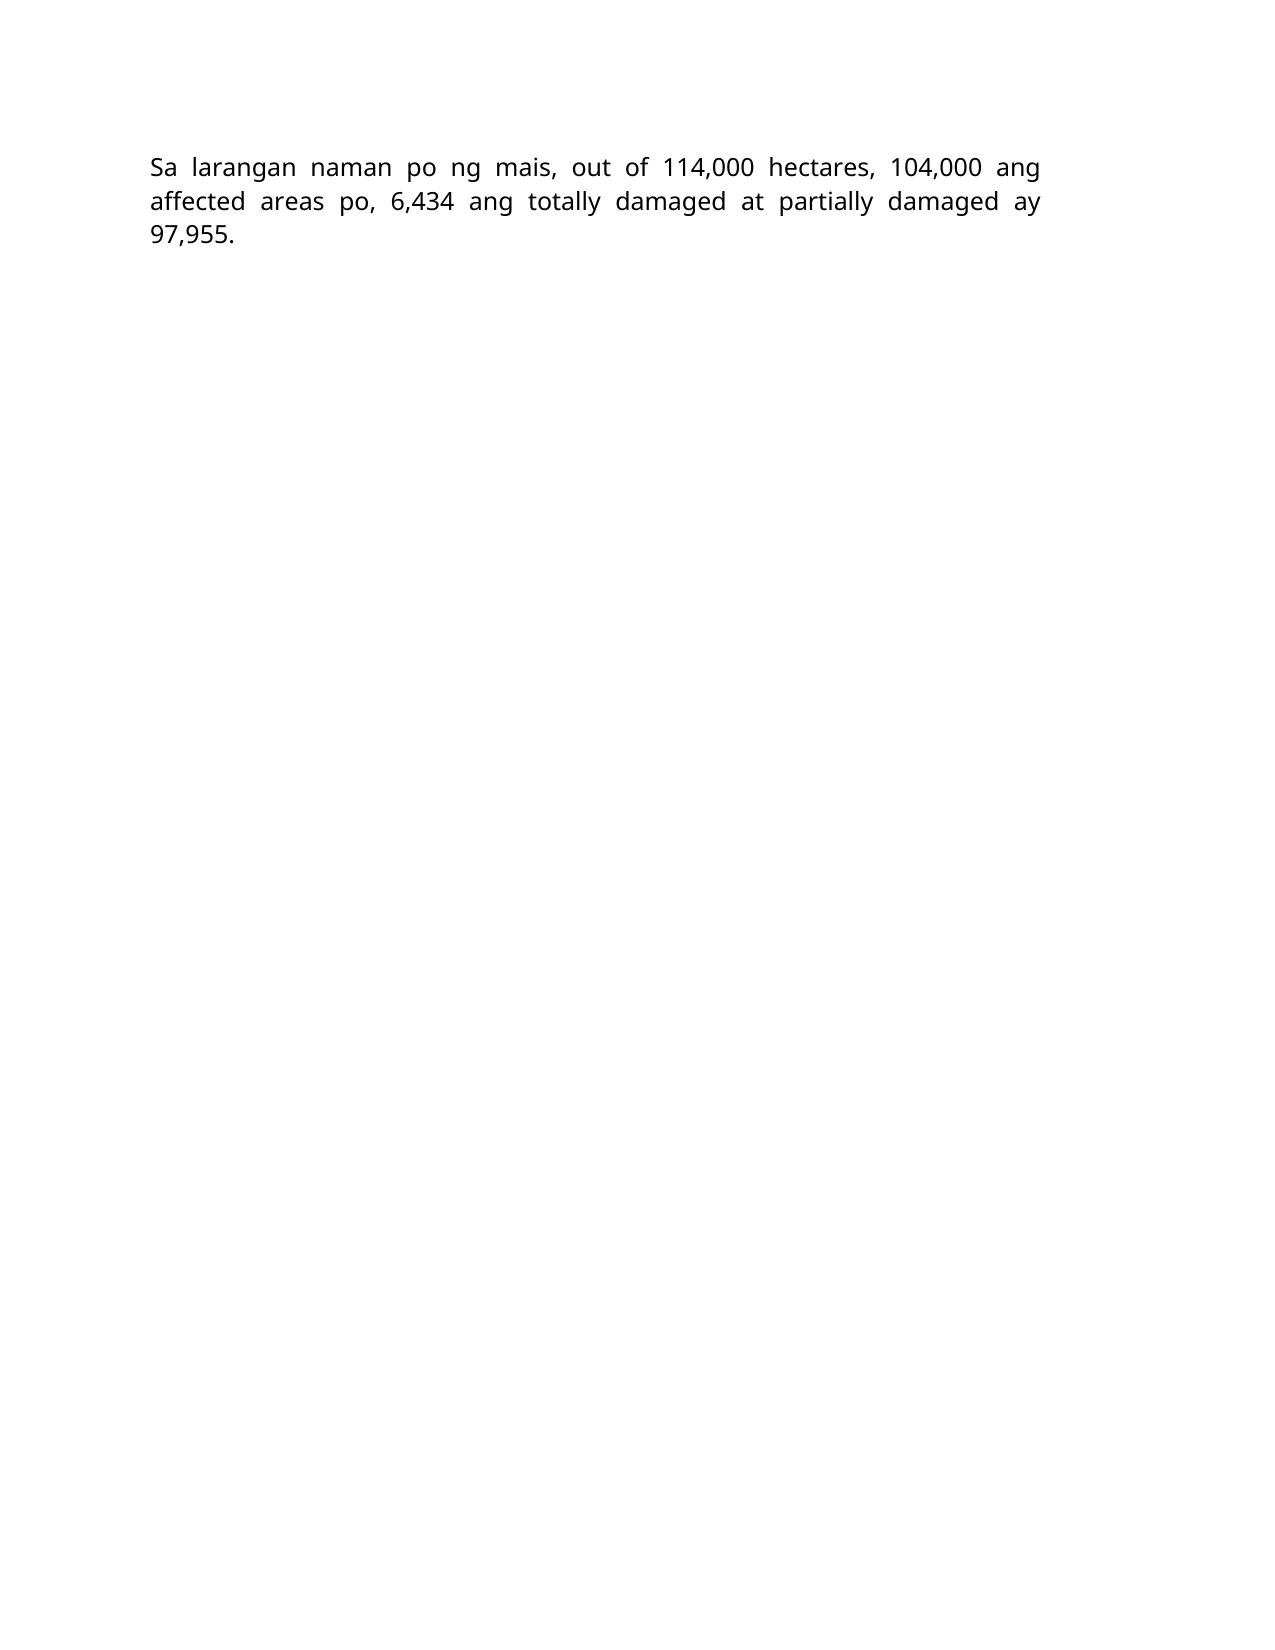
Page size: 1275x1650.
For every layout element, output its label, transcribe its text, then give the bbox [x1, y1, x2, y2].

text Sa larangan naman po ng mais, out of 114,000 hectares, 104,000 ang affected areas po, 6,434 ang totally damaged at partially damaged ay 97,955. [150, 150, 1042, 251]
